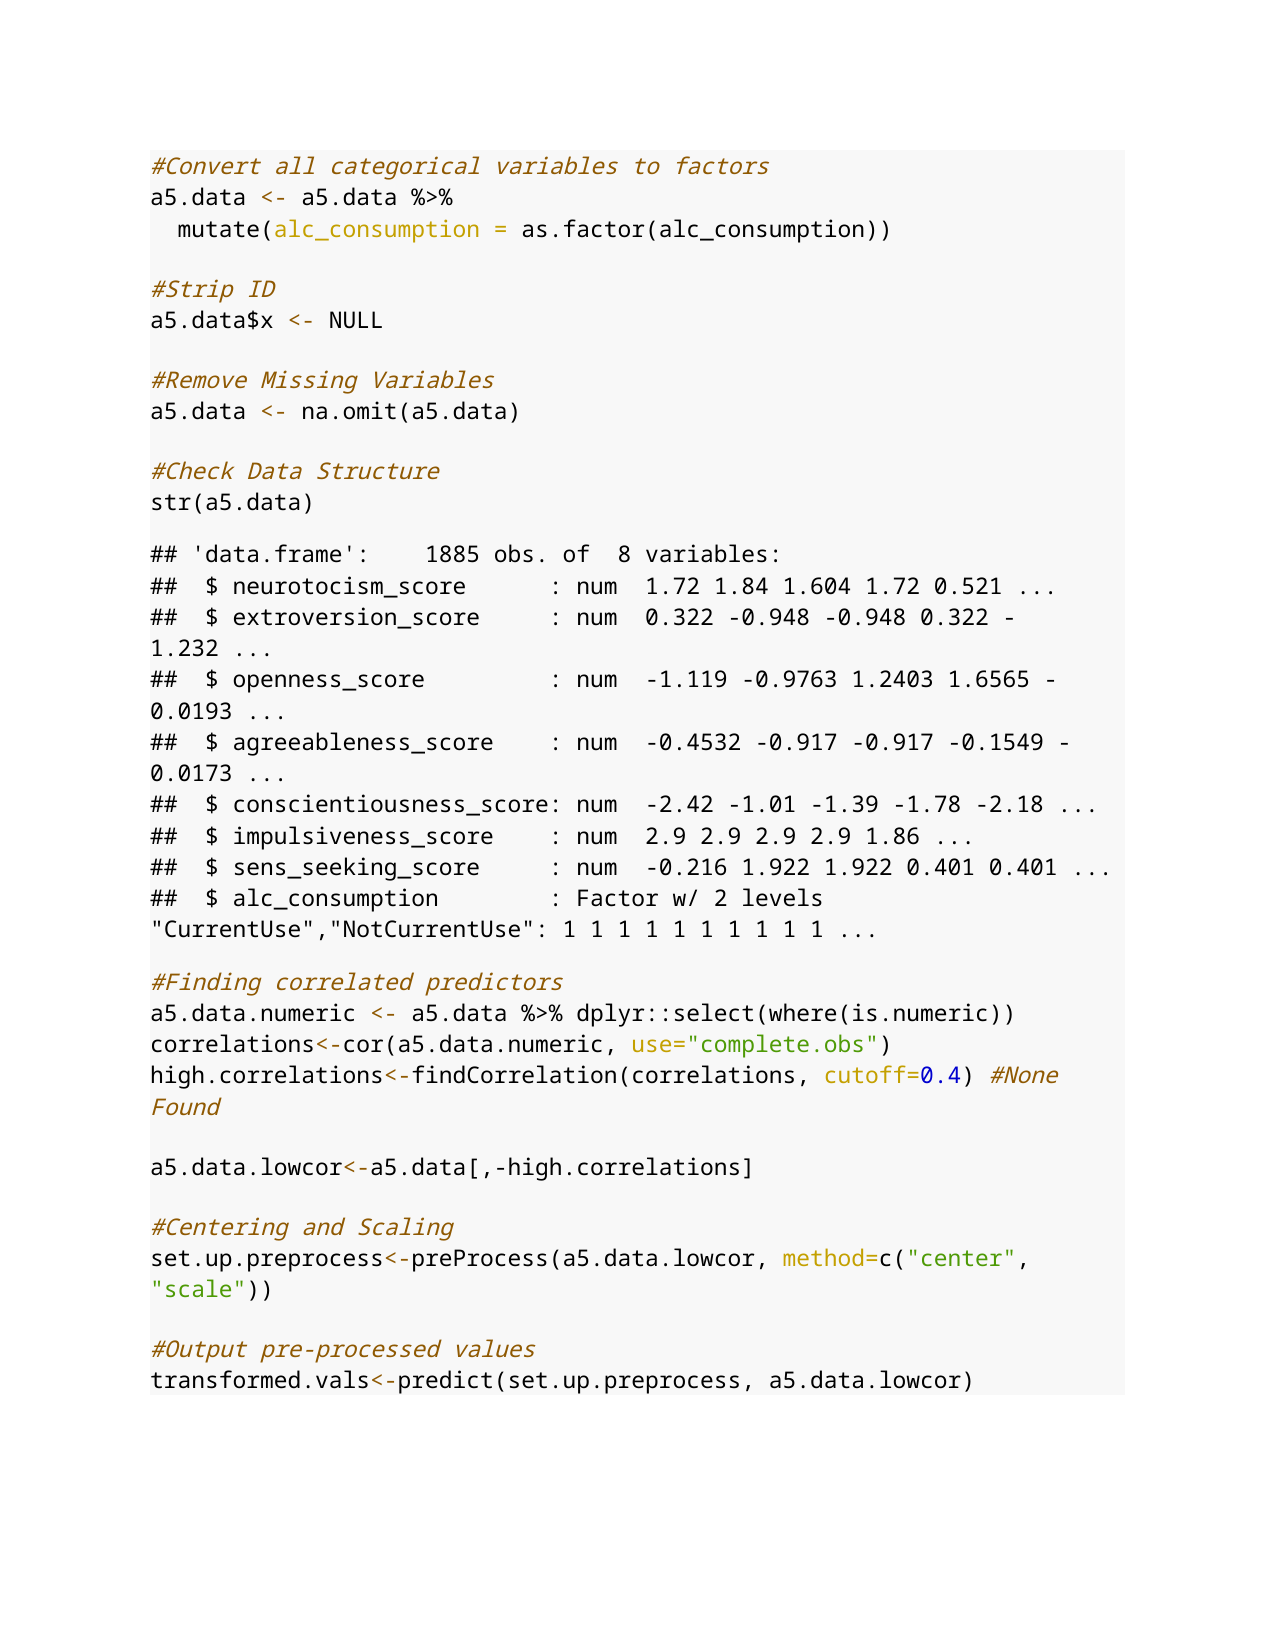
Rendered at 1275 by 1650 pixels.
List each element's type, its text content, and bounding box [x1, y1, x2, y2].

text #Finding correlated predictors a5.data.numeric <- a5.data %>% dplyr::select(where(is.numeric)) correlations<-cor(a5.data.numeric, use="complete.obs") high.correlations<-findCorrelation(correlations, cutoff=0.4) #None Found a5.data.lowcor<-a5.data[,-high.correlations] #Centering and Scaling set.up.preprocess<-preProcess(a5.data.lowcor, method=c("center", "scale")) #Output pre-processed values transformed.vals<-predict(set.up.preprocess, a5.data.lowcor) [150, 965, 1125, 1395]
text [150, 150, 1125, 517]
text ## 'data.frame': 1885 obs. of 8 variables: ## $ neurotocism_score : num 1.72 1.84 1.604 1.72 0.521 ... ## $ extroversion_score : num 0.322 -0.948 -0.948 0.322 -1.232 ... ## $ openness_score : num -1.119 -0.9763 1.2403 1.6565 -0.0193 ... ## $ agreeableness_score : num -0.4532 -0.917 -0.917 -0.1549 -0.0173 ... ## $ conscientiousness_score: num -2.42 -1.01 -1.39 -1.78 -2.18 ... ## $ impulsiveness_score : num 2.9 2.9 2.9 2.9 1.86 ... ## $ sens_seeking_score : num -0.216 1.922 1.922 0.401 0.401 ... ## $ alc_consumption : Factor w/ 2 levels "CurrentUse","NotCurrentUse": 1 1 1 1 1 1 1 1 1 1 ... [150, 538, 1125, 944]
